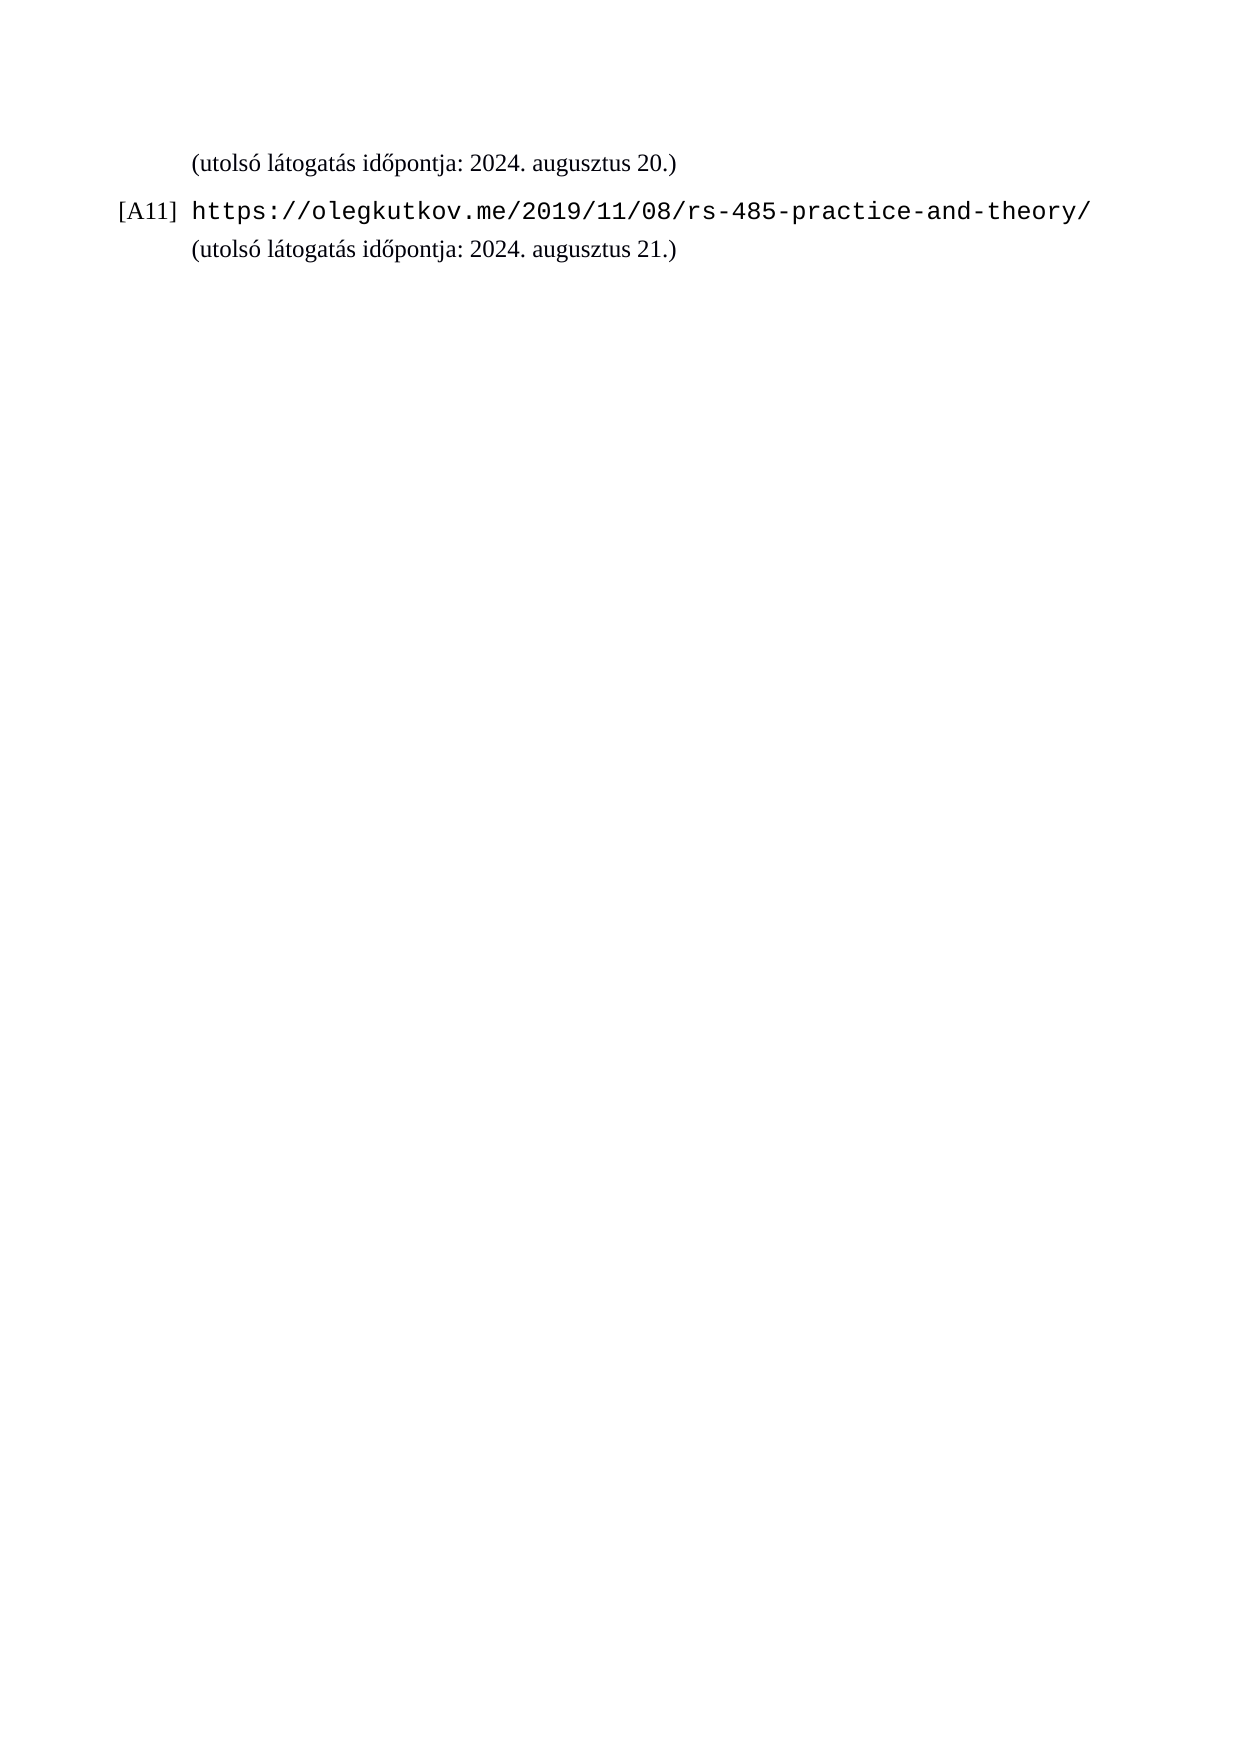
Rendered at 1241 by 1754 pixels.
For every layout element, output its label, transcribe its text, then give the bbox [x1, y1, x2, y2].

text [A11] https://olegkutkov.me/2019/11/08/rs-485-practice-and-theory/ (utolsó látogatás időpontja: 2024. augusztus 21.) [118, 196, 1122, 263]
